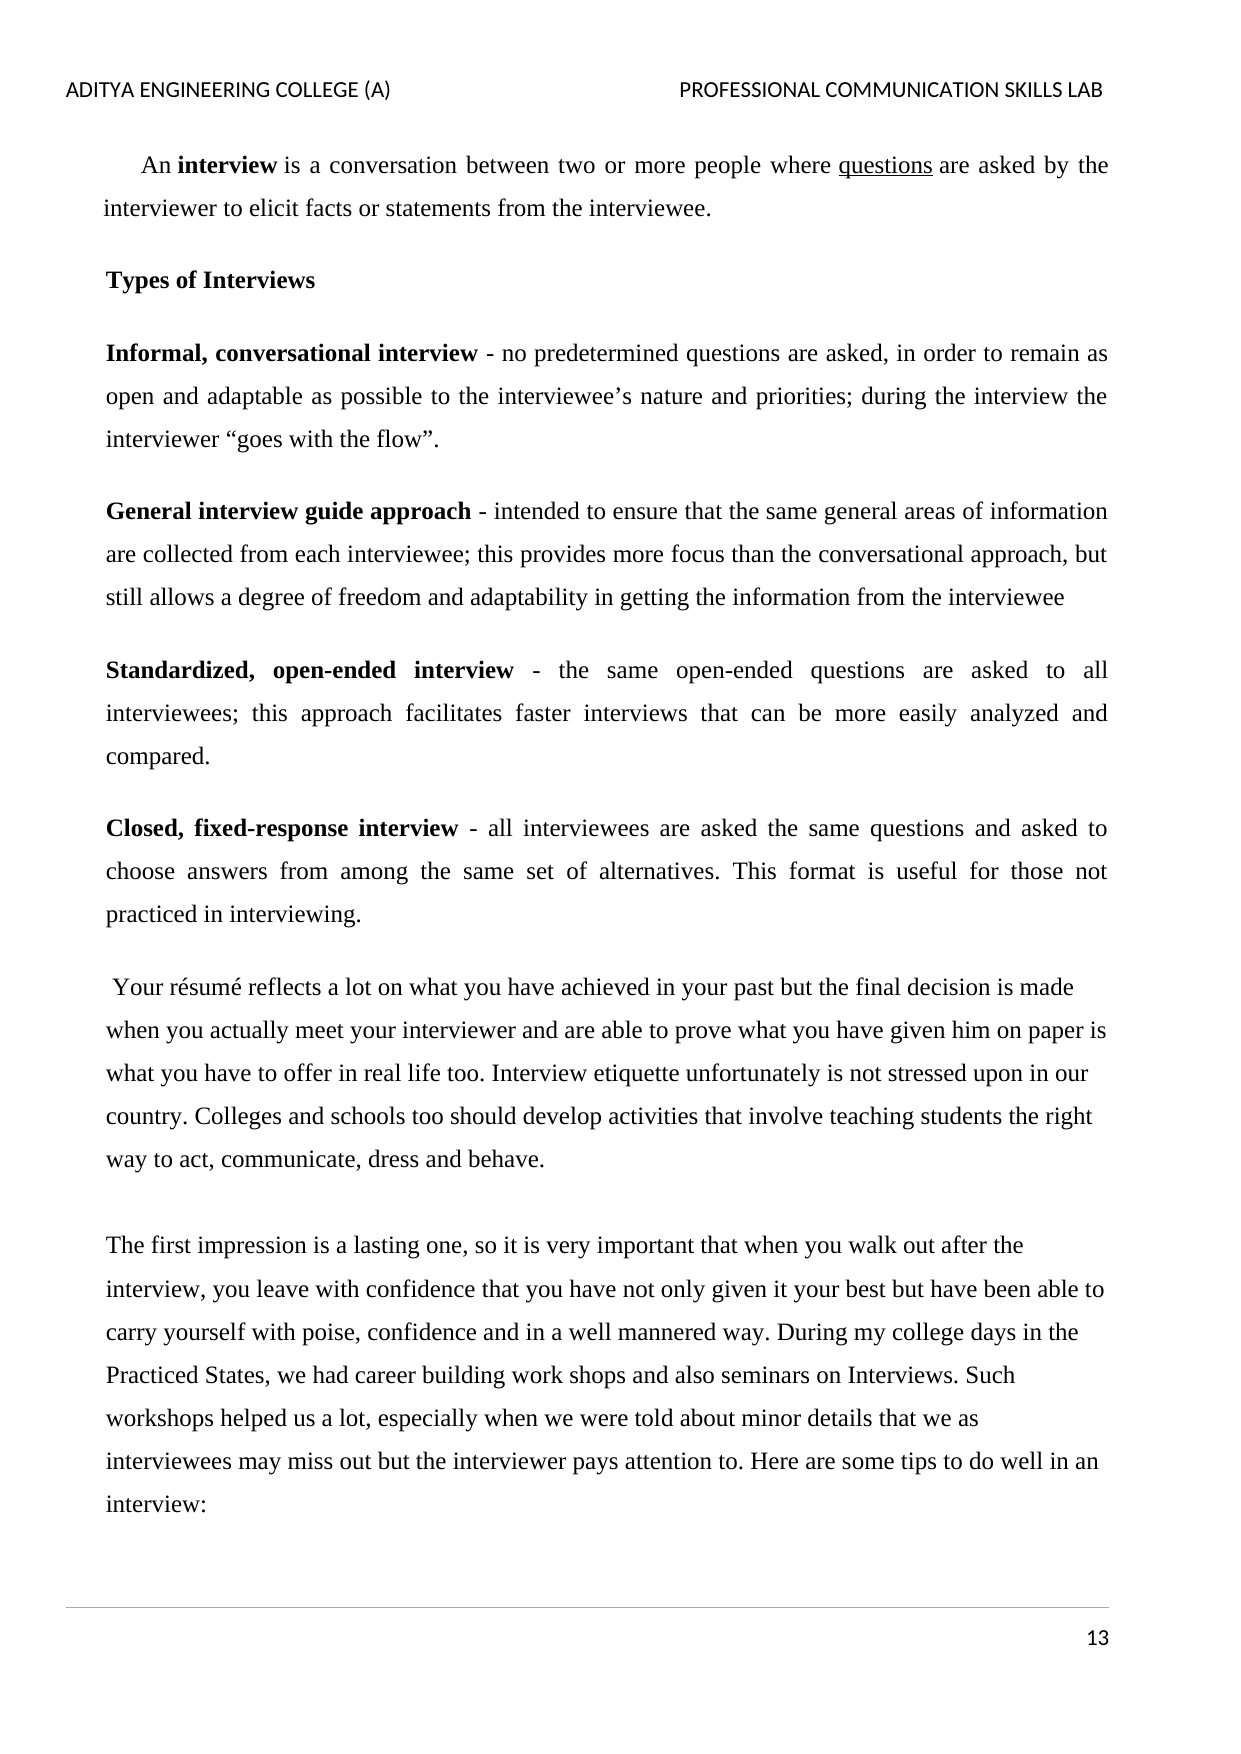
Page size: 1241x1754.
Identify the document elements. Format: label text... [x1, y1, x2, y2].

text Standardized, open-ended interview - the same open-ended questions are asked to all interviewees; this approach facilitates faster interviews that can be more easily analyzed and compared. [106, 655, 1109, 770]
text Closed, fixed-response interview - all interviewees are asked the same questions and asked to choose answers from among the same set of alternatives. This format is useful for those not practiced in interviewing. [106, 813, 1109, 928]
text General interview guide approach - intended to ensure that the same general areas of information are collected from each interviewee; this provides more focus than the conversational approach, but still allows a degree of freedom and adaptability in getting the information from the interviewee [106, 496, 1109, 611]
text An interview is a conversation between two or more people where questions are asked by the interviewer to elicit facts or statements from the interviewee. [103, 150, 1109, 222]
text Types of Interviews [106, 265, 1109, 294]
text Your résumé reflects a lot on what you have achieved in your past but the final decision is made when you actually meet your interviewer and are able to prove what you have given him on paper is what you have to offer in real life too. Interview etiquette unfortunately is not stressed upon in our country. Colleges and schools too should develop activities that involve teaching students the right way to act, communicate, dress and behave. The first impression is a lasting one, so it is very important that when you walk out after the interview, you leave with confidence that you have not only given it your best but have been able to carry yourself with poise, confidence and in a well mannered way. During my college days in the Practiced States, we had career building work shops and also seminars on Interviews. Such workshops helped us a lot, especially when we were told about minor details that we as interviewees may miss out but the interviewer pays attention to. Here are some tips to do well in an interview: [106, 972, 1109, 1561]
text Informal, conversational interview - no predetermined questions are asked, in order to remain as open and adaptable as possible to the interviewee’s nature and priorities; during the interview the interviewer “goes with the flow”. [106, 338, 1109, 453]
